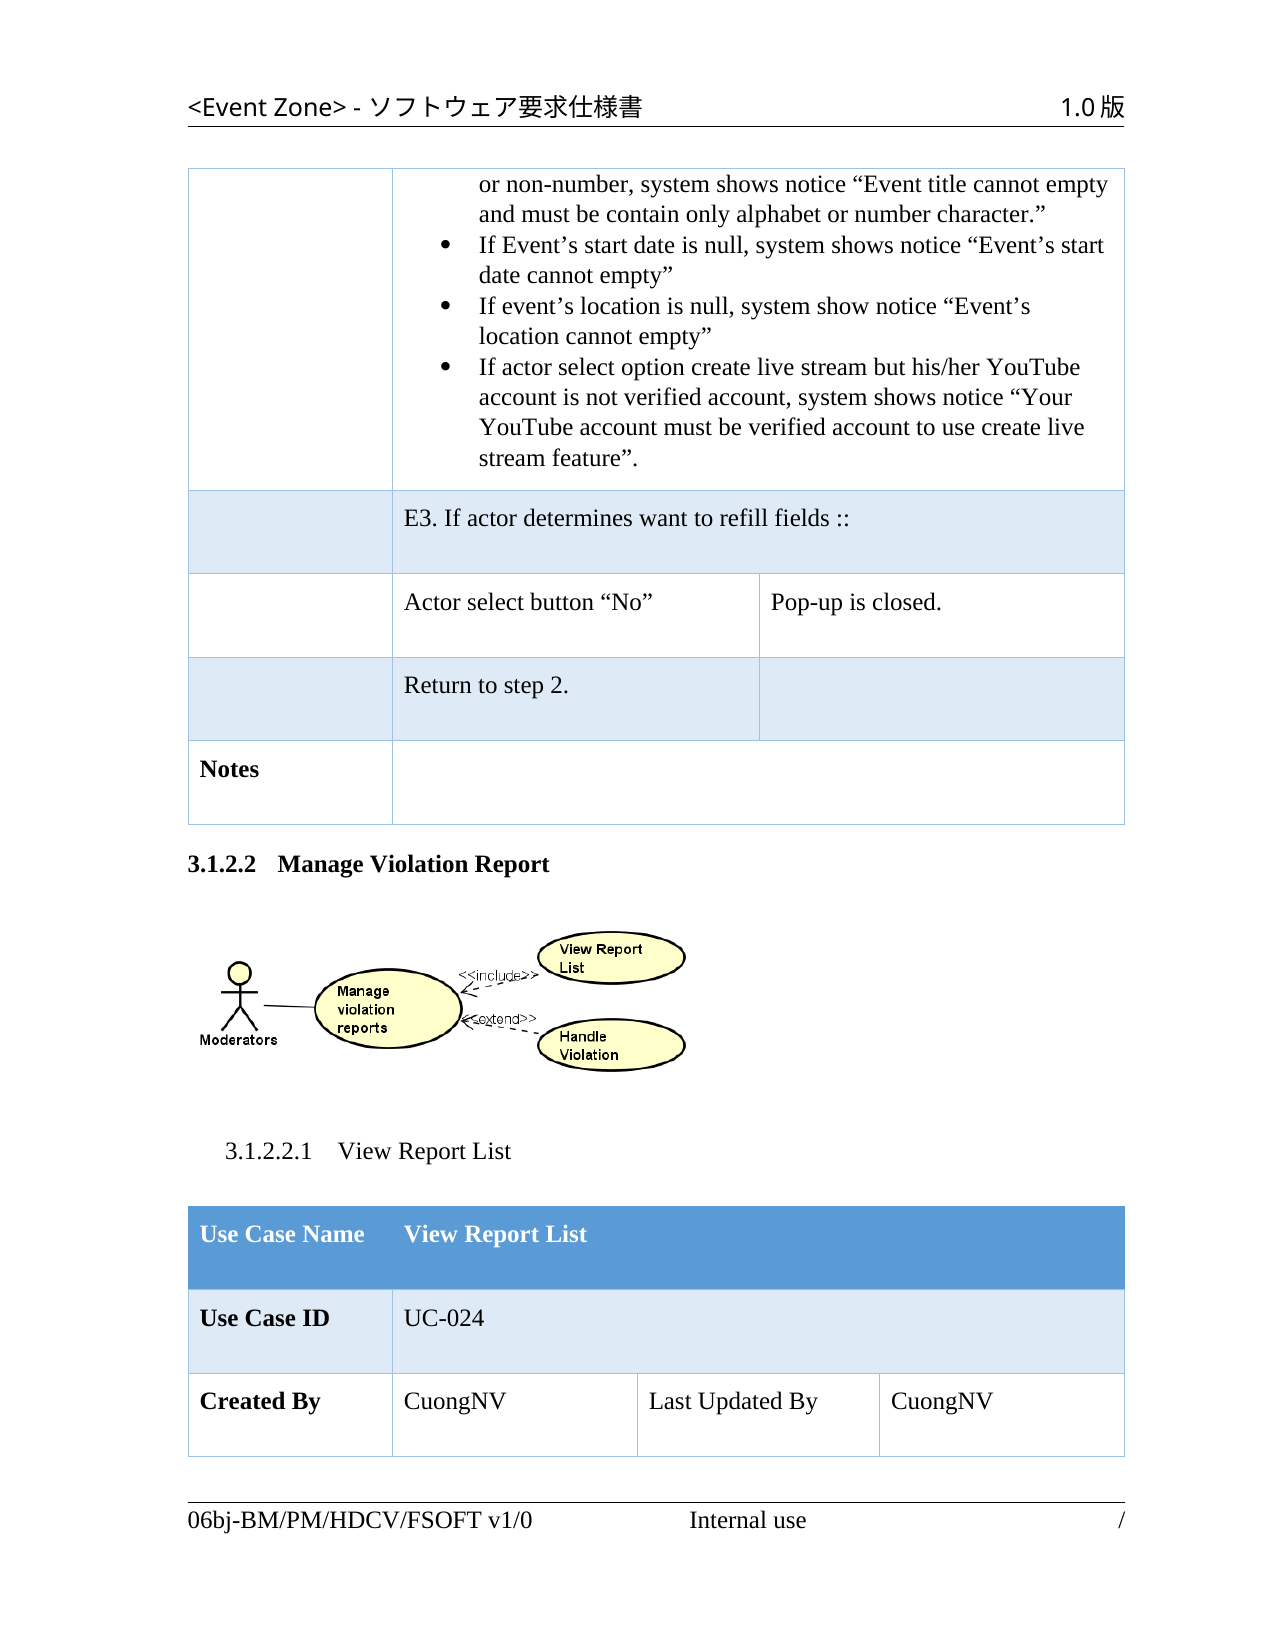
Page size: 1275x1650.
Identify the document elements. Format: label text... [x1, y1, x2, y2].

table_cell Last Updated By [638, 1374, 879, 1456]
subtitle View Report List [225, 1136, 1125, 1164]
table_cell Created By [189, 1374, 392, 1456]
table_cell [189, 658, 392, 740]
table_cell Notes [189, 741, 392, 823]
table_cell E3. If actor determines want to refill fields :: [393, 491, 1124, 573]
subtitle Manage Violation Report [187, 849, 1125, 878]
table_cell [189, 574, 392, 657]
picture [187, 919, 695, 1082]
table_cell Return to step 2. [393, 658, 759, 740]
table_header View Report List [393, 1207, 1124, 1289]
table_header Use Case Name [189, 1207, 392, 1289]
table_cell [760, 658, 1124, 740]
table_cell [393, 741, 1124, 823]
table_cell CuongNV [880, 1374, 1124, 1456]
table_cell Pop-up is closed. [760, 574, 1124, 657]
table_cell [393, 169, 1124, 490]
table_cell Use Case ID [189, 1290, 392, 1373]
table_cell [189, 491, 392, 573]
table_cell [189, 169, 392, 490]
table_cell UC-024 [393, 1290, 1124, 1373]
table_cell Actor select button “No” [393, 574, 759, 657]
table_cell CuongNV [393, 1374, 637, 1456]
